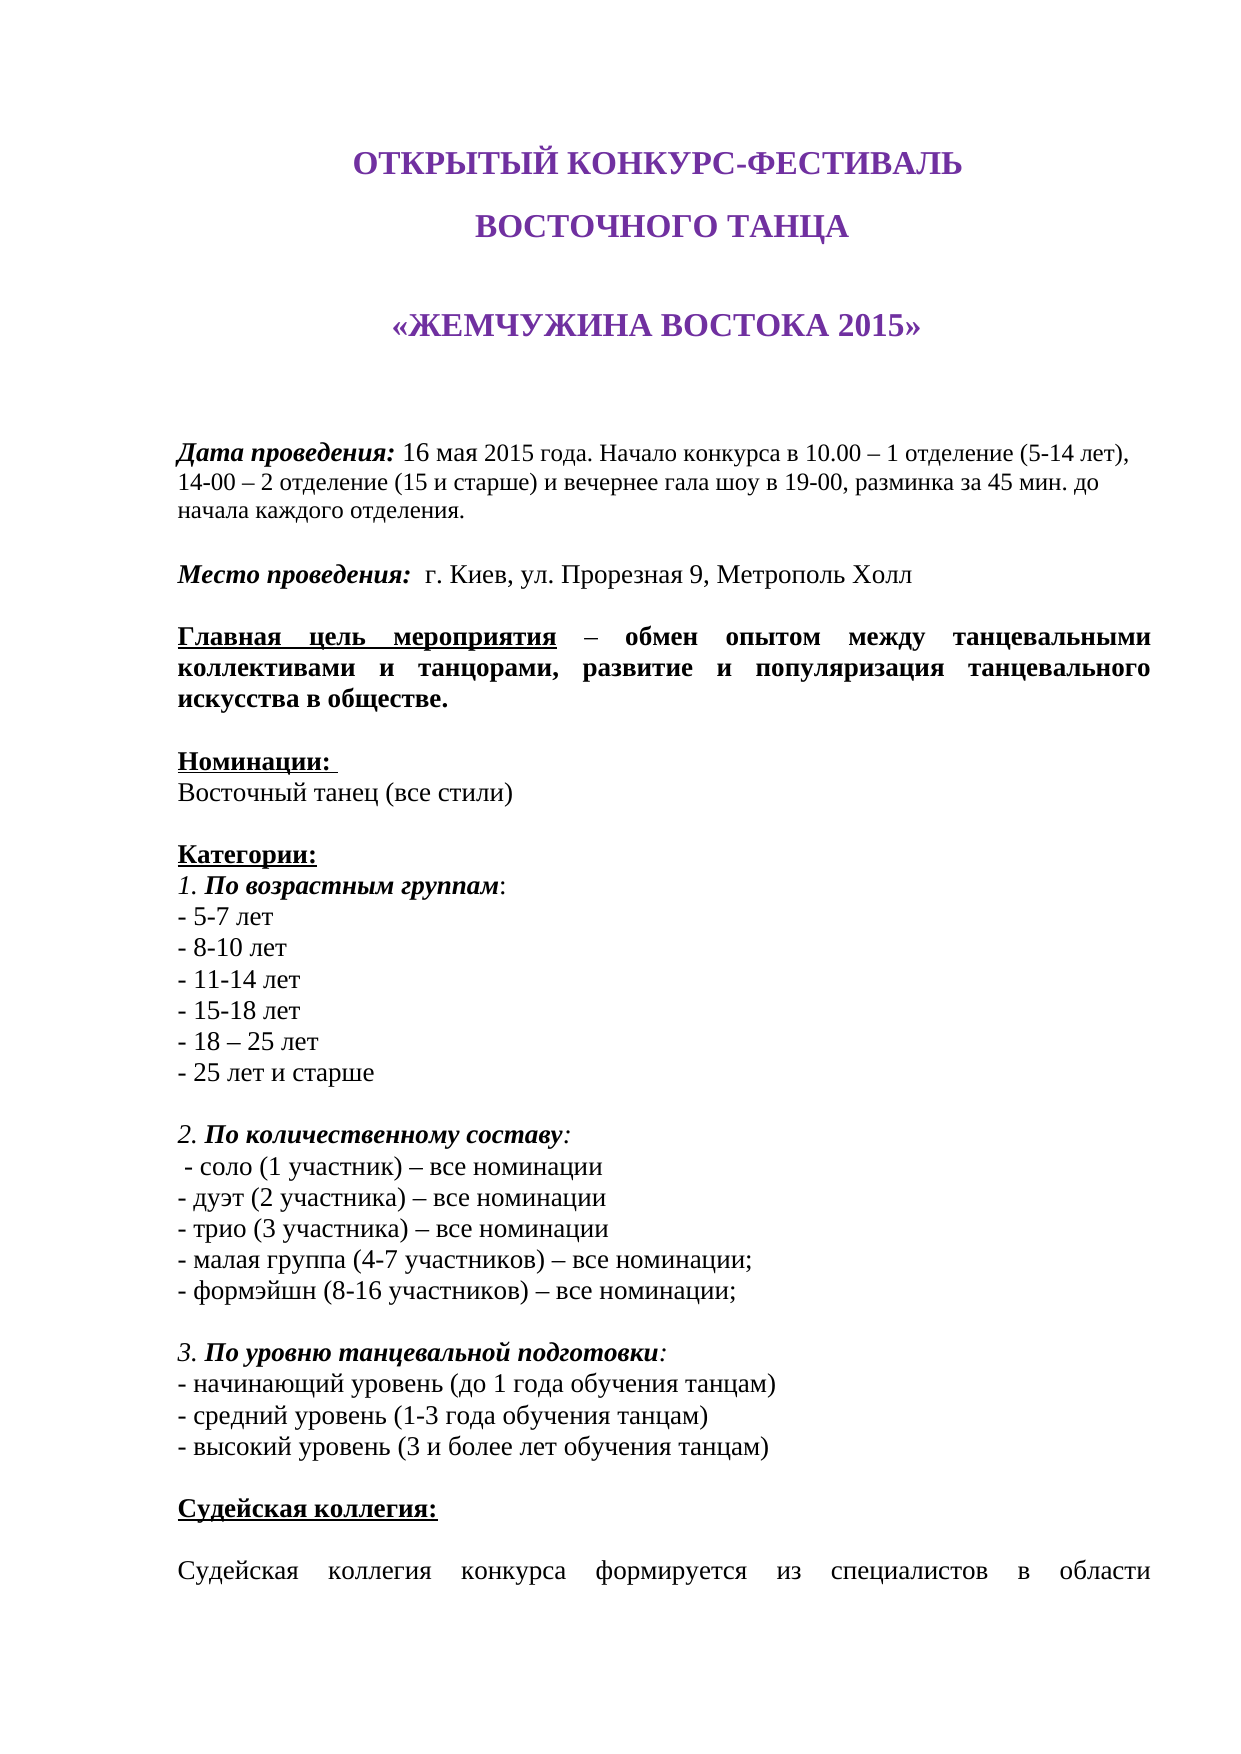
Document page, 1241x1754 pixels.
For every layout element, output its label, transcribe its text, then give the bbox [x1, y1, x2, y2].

text - 15-18 лет [177, 994, 1152, 1025]
text Место проведения: г. Киев, ул. Прорезная 9, Метрополь Холл [177, 558, 1152, 589]
text 1. По возрастным группам: [177, 869, 1152, 900]
text Категории: [177, 807, 1152, 869]
text - малая группа (4-7 участников) – все номинации; [177, 1243, 1152, 1274]
text - формэйшн (8-16 участников) – все номинации; [177, 1274, 1152, 1305]
text - дуэт (2 участника) – все номинации [177, 1181, 1152, 1212]
text Дата проведения: 16 мая 2015 года. Начало конкурса в 10.00 – 1 отделение (5-14 лет), 14-00 – 2 отделение (15 и старше) и вечернее гала шоу в 19-00, разминка за 45 мин. до начала каждого отделения. [177, 436, 1152, 524]
text - 25 лет и старше [177, 1056, 1152, 1087]
text Восточный танец (все стили) [177, 776, 1152, 807]
subtitle «ЖЕМЧУЖИНА ВОСТОКА 2015» [325, 305, 1152, 343]
subtitle ВОСТОЧНОГО ТАНЦА [325, 206, 1152, 245]
text Номинации: [177, 745, 1152, 776]
text 2. По количественному составу: [177, 1118, 1152, 1149]
text - трио (3 участника) – все номинации [177, 1212, 1152, 1243]
subtitle ОТКРЫТЫЙ КОНКУРС-ФЕСТИВАЛЬ [177, 143, 1152, 181]
text - 8-10 лет [177, 932, 1152, 963]
text - высокий уровень (3 и более лет обучения танцам) [177, 1430, 1152, 1461]
text 3. По уровню танцевальной подготовки: [177, 1336, 1152, 1368]
text - соло (1 участник) – все номинации [177, 1149, 1152, 1181]
text - 5-7 лет [177, 900, 1152, 932]
text - 18 – 25 лет [177, 1025, 1152, 1056]
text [177, 1523, 1152, 1586]
text Главная цель мероприятия – обмен опытом между танцевальными коллективами и танцорами, развитие и популяризация танцевального искусства в обществе. [177, 620, 1152, 713]
text - начинающий уровень (до 1 года обучения танцам) - средний уровень (1-3 года обучения танцам) [177, 1368, 1152, 1430]
text - 11-14 лет [177, 963, 1152, 994]
text Судейская коллегия: [177, 1461, 1152, 1523]
